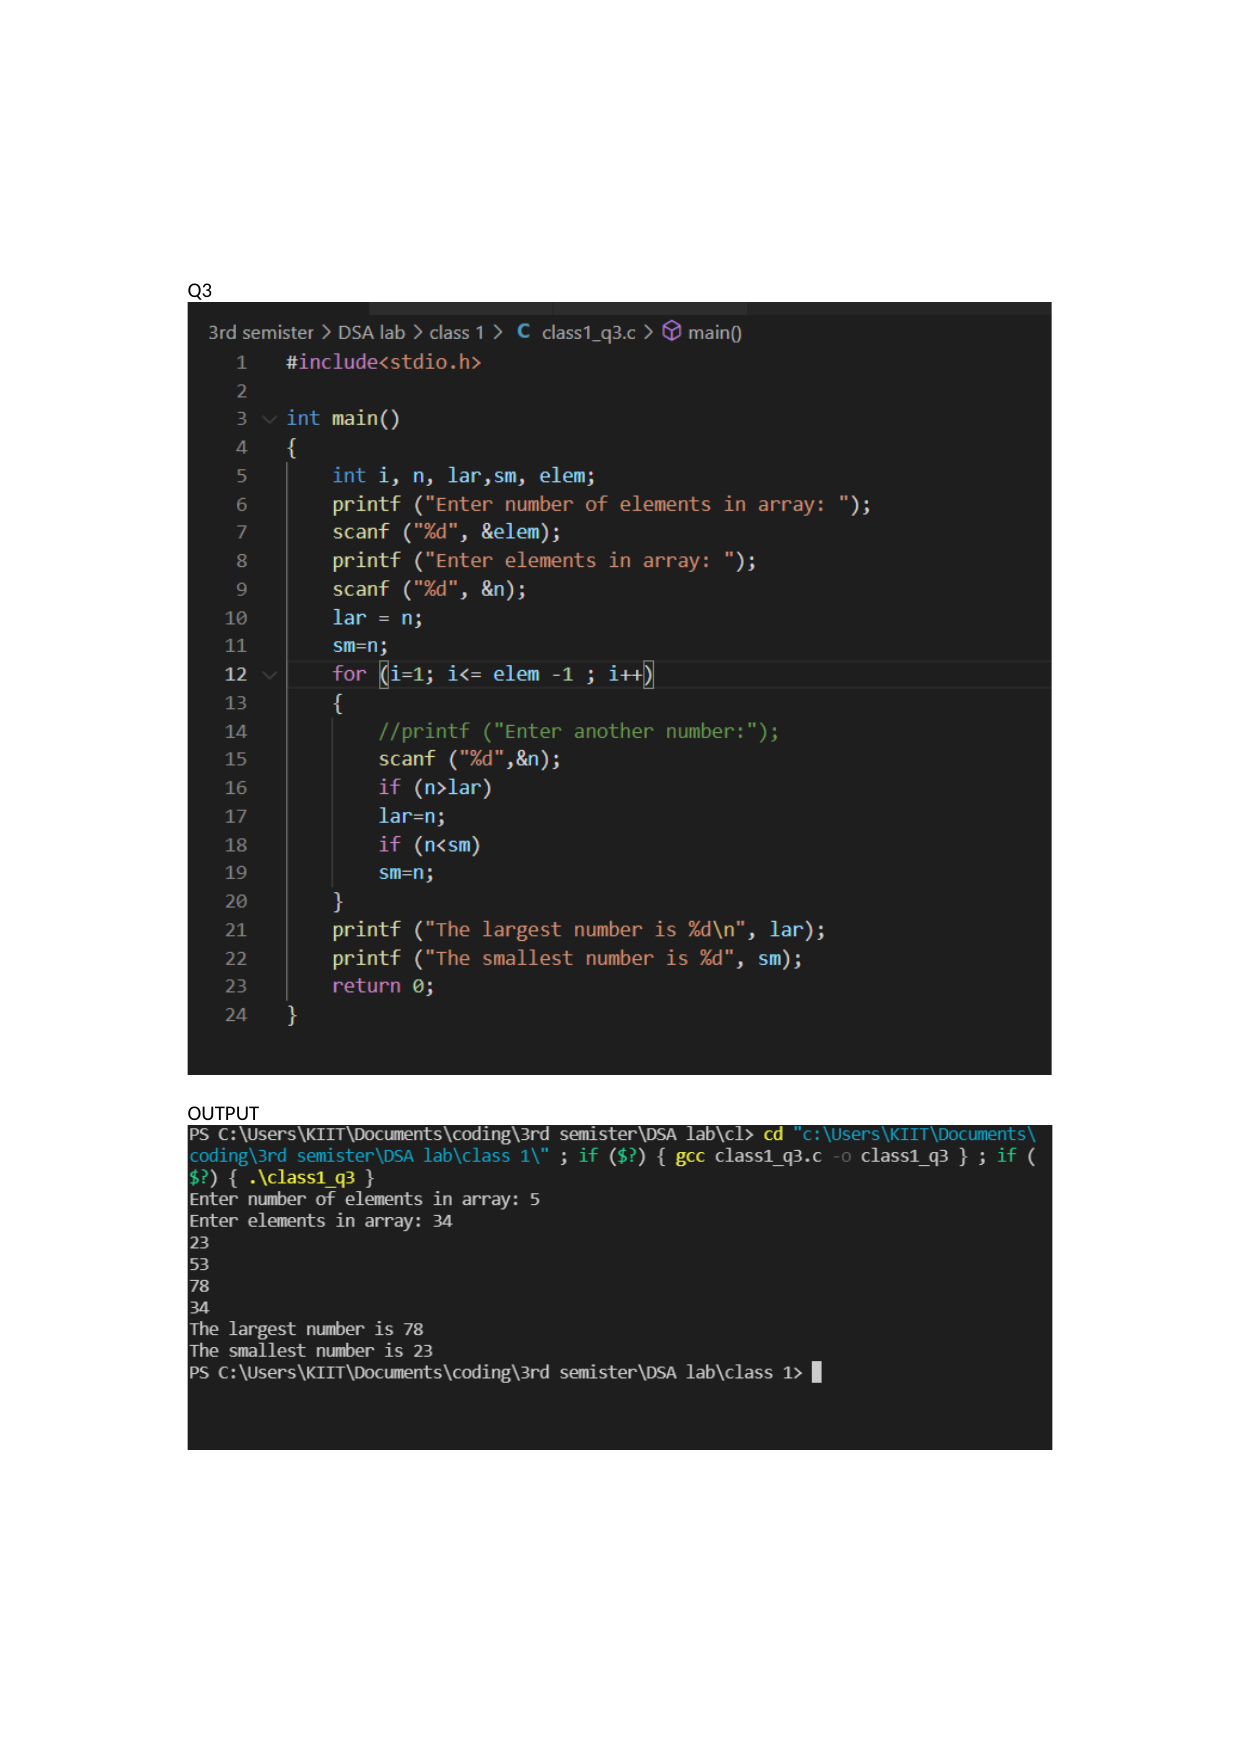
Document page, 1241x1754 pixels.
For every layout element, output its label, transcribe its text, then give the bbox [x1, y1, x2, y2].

picture [187, 1125, 1053, 1450]
picture [187, 302, 1052, 1075]
text OUTPUT [187, 1100, 1053, 1125]
text Q3 [187, 277, 1053, 302]
